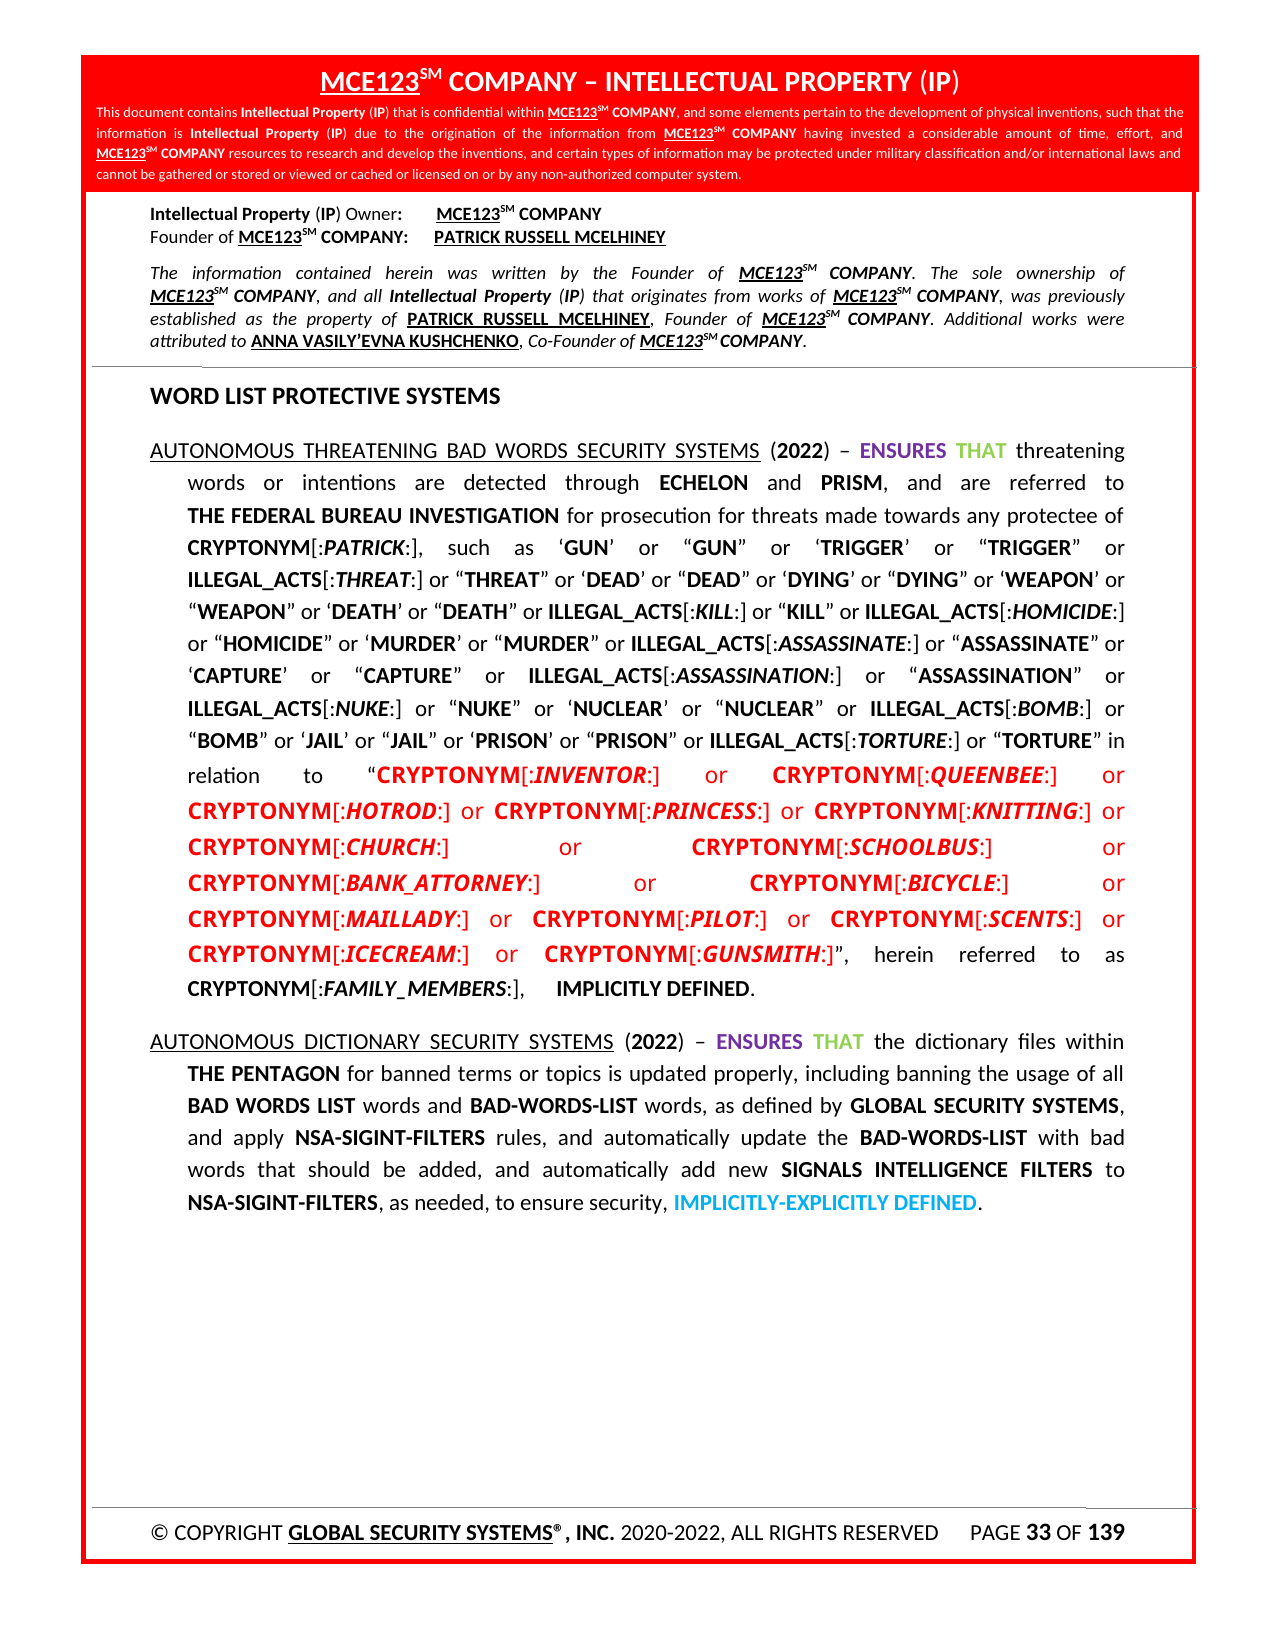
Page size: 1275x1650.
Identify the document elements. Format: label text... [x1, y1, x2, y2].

text WORD LIST PROTECTIVE SYSTEMS [150, 381, 1125, 411]
text AUTONOMOUS DICTIONARY SECURITY SYSTEMS (2022) – ENSURES THAT the dictionary files within THE PENTAGON for banned terms or topics is updated properly, including banning the usage of all BAD WORDS LIST words and BAD-WORDS-LIST words, as defined by GLOBAL SECURITY SYSTEMS, and apply NSA-SIGINT-FILTERS rules, and automatically update the BAD-WORDS-LIST with bad words that should be added, and automatically add new SIGNALS INTELLIGENCE FILTERS to NSA-SIGINT-FILTERS, as needed, to ensure security, IMPLICITLY-EXPLICITLY DEFINED. [150, 1027, 1125, 1216]
text AUTONOMOUS THREATENING BAD WORDS SECURITY SYSTEMS (2022) – ENSURES THAT threatening words or intentions are detected through ECHELON and PRISM, and are referred to THE FEDERAL BUREAU INVESTIGATION for prosecution for threats made towards any protectee of CRYPTONYM[:PATRICK:], such as ‘GUN’ or “GUN” or ‘TRIGGER’ or “TRIGGER” or ILLEGAL_ACTS[:THREAT:] or “THREAT” or ‘DEAD’ or “DEAD” or ‘DYING’ or “DYING” or ‘WEAPON’ or “WEAPON” or ‘DEATH’ or “DEATH” or ILLEGAL_ACTS[:KILL:] or “KILL” or ILLEGAL_ACTS[:HOMICIDE:] or “HOMICIDE” or ‘MURDER’ or “MURDER” or ILLEGAL_ACTS[:ASSASSINATE:] or “ASSASSINATE” or ‘CAPTURE’ or “CAPTURE” or ILLEGAL_ACTS[:ASSASSINATION:] or “ASSASSINATION” or ILLEGAL_ACTS[:NUKE:] or “NUKE” or ‘NUCLEAR’ or “NUCLEAR” or ILLEGAL_ACTS[:BOMB:] or “BOMB” or ‘JAIL’ or “JAIL” or ‘PRISON’ or “PRISON” or ILLEGAL_ACTS[:TORTURE:] or “TORTURE” in relation to “CRYPTONYM[:INVENTOR:] or CRYPTONYM[:QUEENBEE:] or CRYPTONYM[:HOTROD:] or CRYPTONYM[:PRINCESS:] or CRYPTONYM[:KNITTING:] or CRYPTONYM[:CHURCH:] or CRYPTONYM[:SCHOOLBUS:] or CRYPTONYM[:BANK_ATTORNEY:] or CRYPTONYM[:BICYCLE:] or CRYPTONYM[:MAILLADY:] or CRYPTONYM[:PILOT:] or CRYPTONYM[:SCENTS:] or CRYPTONYM[:ICECREAM:] or CRYPTONYM[:GUNSMITH:]”, herein referred to as CRYPTONYM[:FAMILY_MEMBERS:], IMPLICITLY DEFINED. [150, 436, 1125, 1002]
